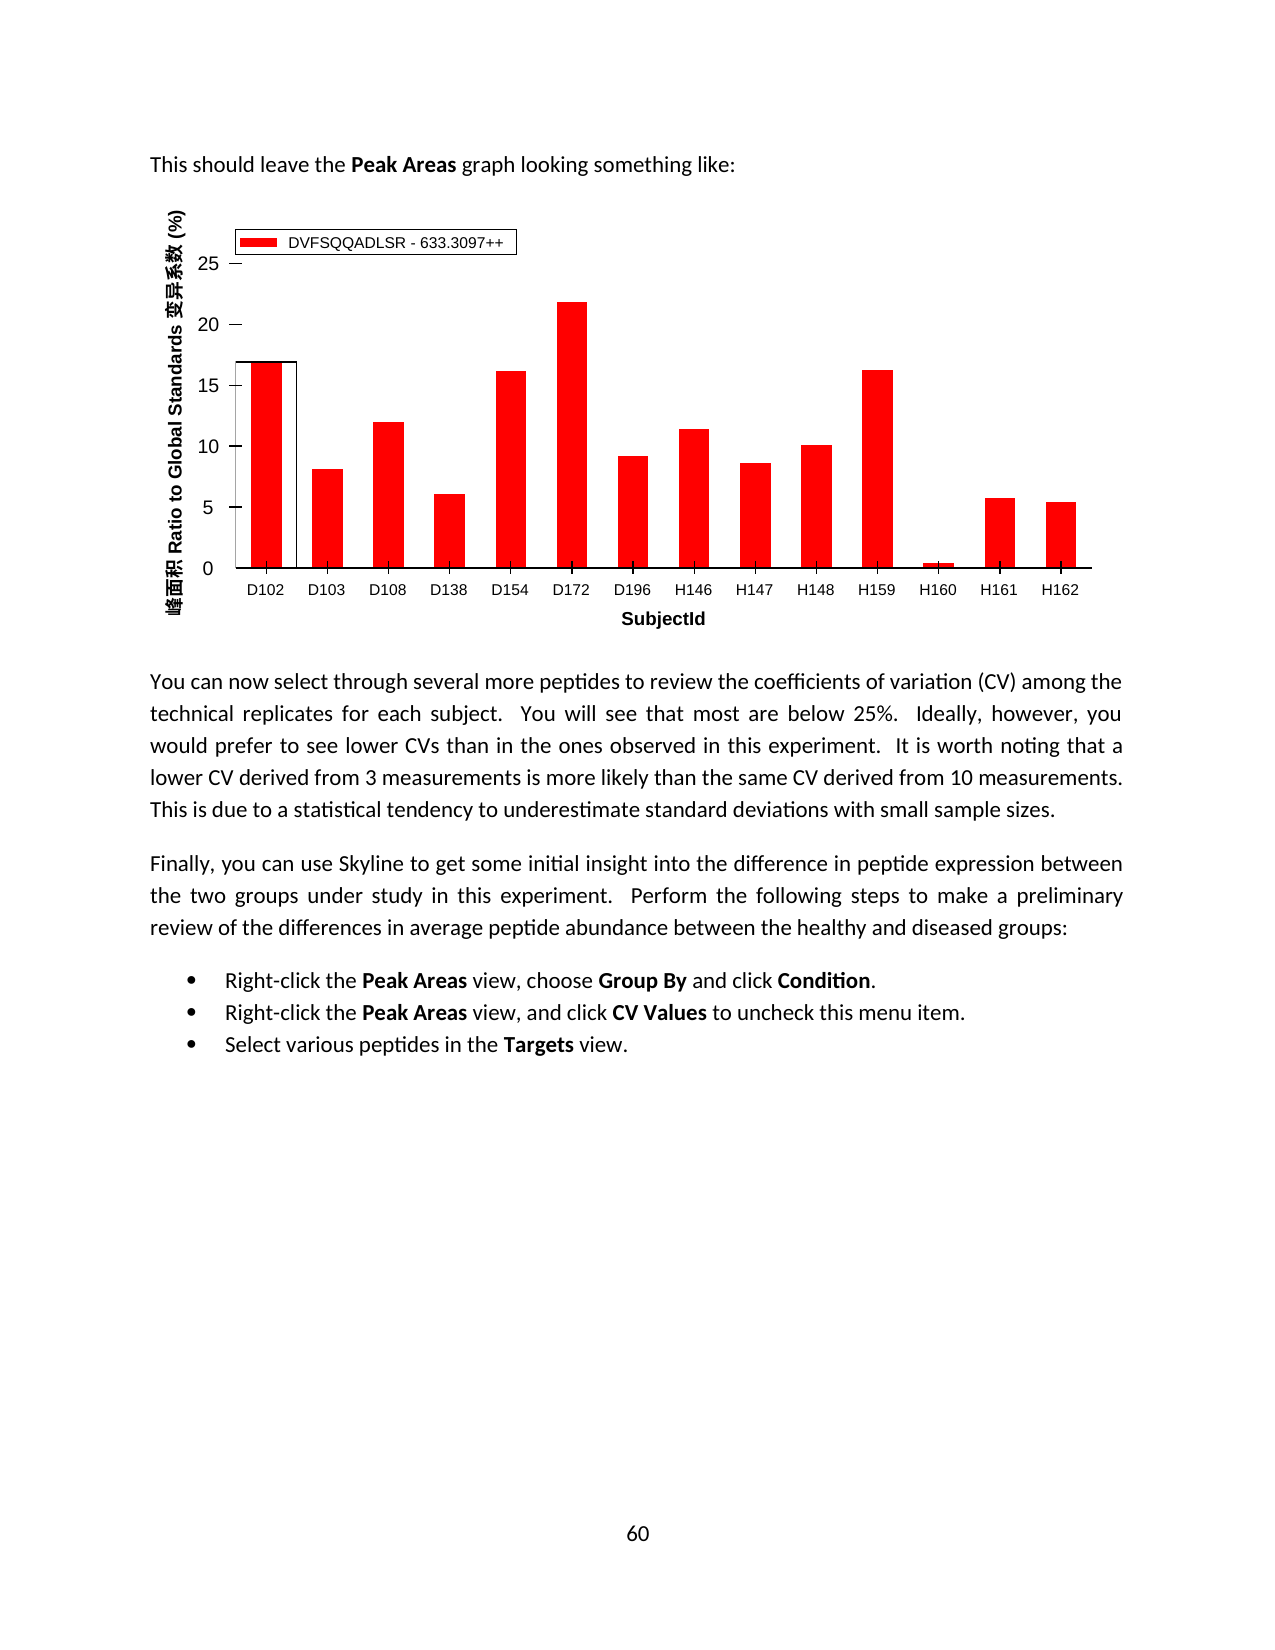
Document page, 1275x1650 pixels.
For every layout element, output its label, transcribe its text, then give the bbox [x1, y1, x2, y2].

text This should leave the Peak Areas graph looking something like: [150, 150, 1125, 178]
text You can now select through several more peptides to review the coefficients of variation (CV) among the technical replicates for each subject. You will see that most are below 25%. Ideally, however, you would prefer to see lower CVs than in the ones observed in this experiment. It is worth noting that a lower CV derived from 3 measurements is more likely than the same CV derived from 10 measurements. This is due to a statistical tendency to underestimate standard deviations with small sample sizes. [150, 667, 1125, 824]
list Right-click the Peak Areas view, and click CV Values to uncheck this menu item. [187, 998, 1125, 1026]
text Finally, you can use Skyline to get some initial insight into the difference in peptide expression between the two groups under study in this experiment. Perform the following steps to make a preliminary review of the differences in average peptide abundance between the healthy and diseased groups: [150, 849, 1125, 941]
list Select various peptides in the Targets view. [187, 1030, 1125, 1058]
list Right-click the Peak Areas view, choose Group By and click Condition. [187, 966, 1125, 994]
